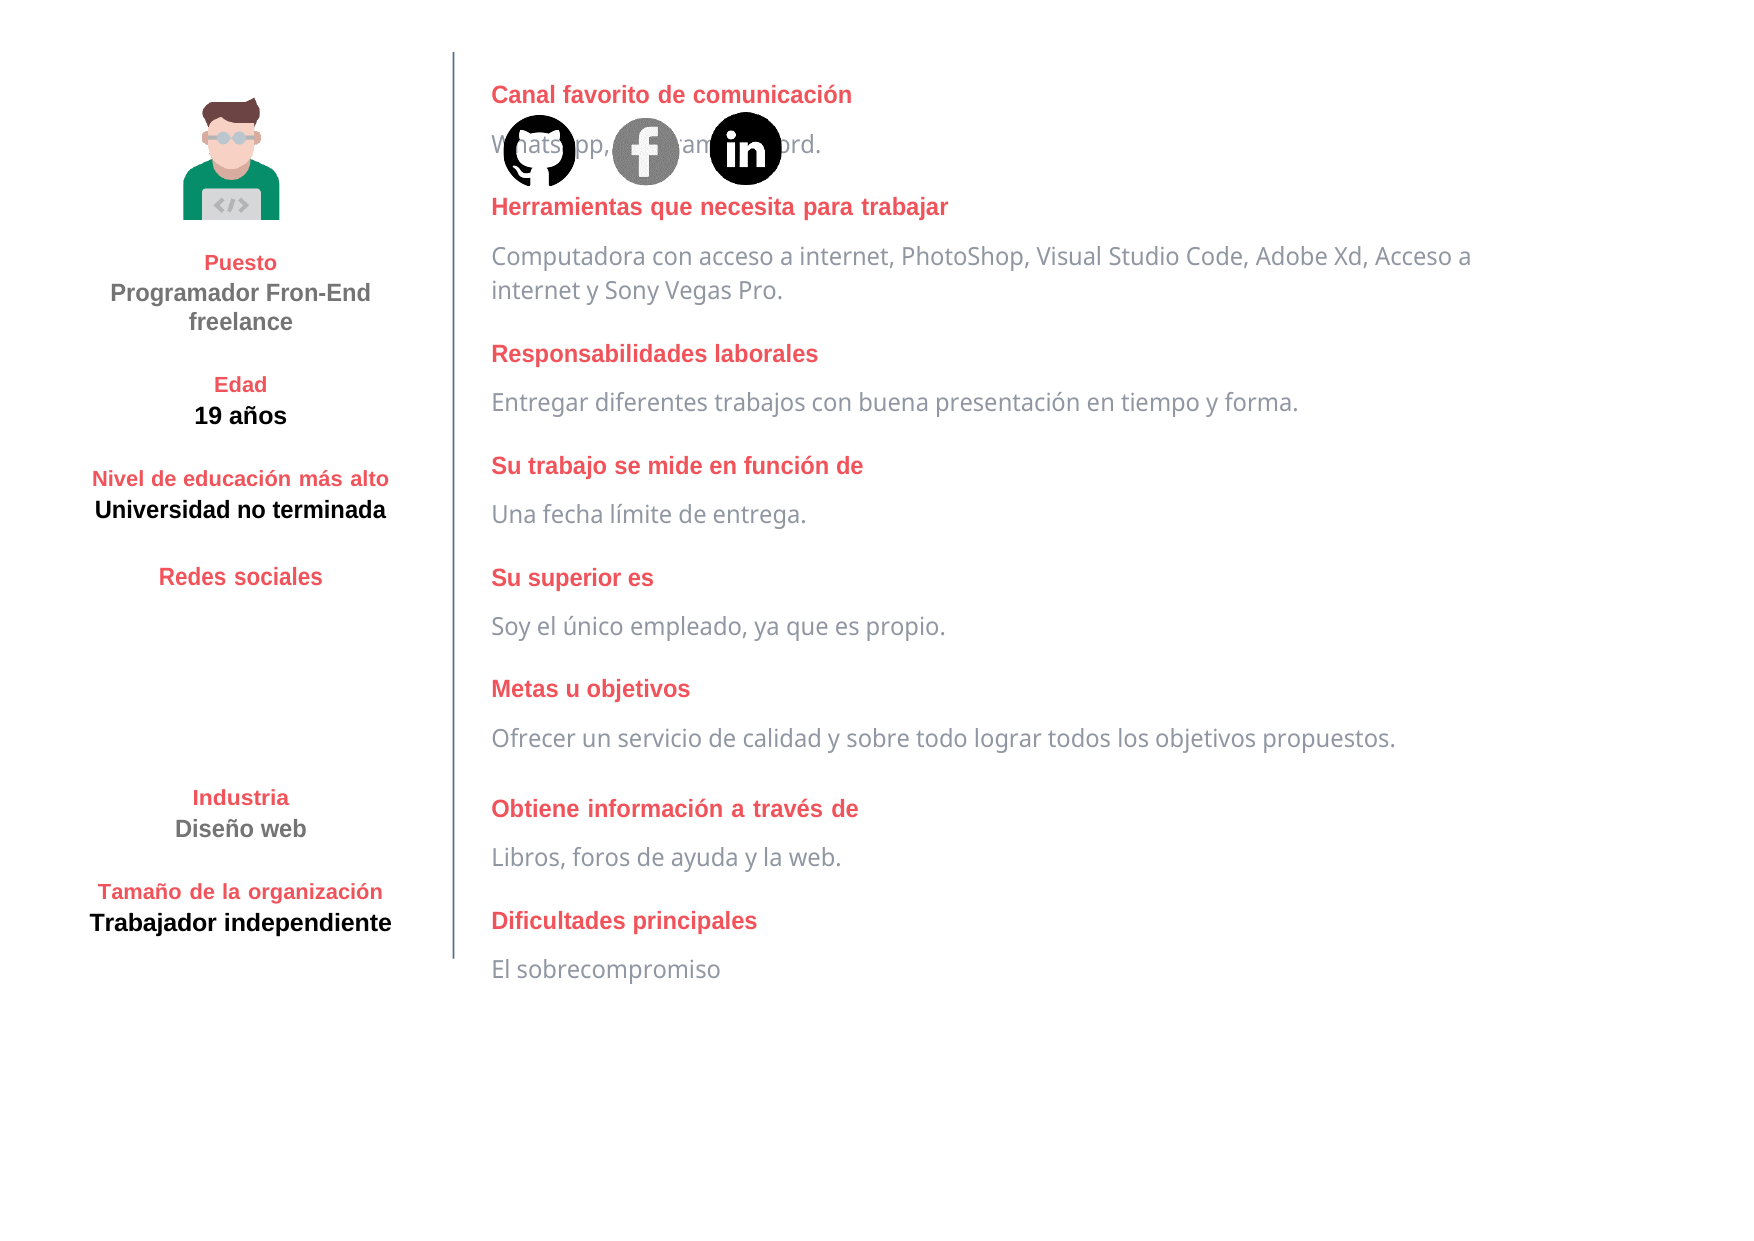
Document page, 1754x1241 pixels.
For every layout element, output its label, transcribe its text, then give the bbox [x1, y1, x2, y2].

text Industria [88, 785, 393, 811]
text Su trabajo se mide en función de [491, 451, 1502, 479]
text Su superior es [491, 563, 1502, 591]
text Libros, foros de ayuda y la web. [491, 840, 1502, 874]
picture [709, 112, 782, 185]
text 19 años [90, 401, 392, 429]
text Metas u objetivos [491, 674, 1502, 703]
text Universidad no terminada [89, 494, 391, 523]
picture [503, 114, 576, 187]
text Canal favorito de comunicación [491, 80, 1502, 109]
text Redes sociales [90, 562, 392, 591]
text El sobrecompromiso [491, 952, 1502, 986]
text Computadora con acceso a internet, PhotoShop, Visual Studio Code, Adobe Xd, Acceso a internet y Sony Vegas Pro. [491, 238, 1502, 307]
text Diseño web [88, 814, 393, 842]
picture [164, 91, 298, 226]
text Responsabilidades laborales [491, 338, 1502, 367]
text Dificultades principales [491, 906, 1502, 934]
text Ofrecer un servicio de calidad y sobre todo lograr todos los objetivos propuestos. [491, 720, 1502, 754]
text Soy el único empleado, ya que es propio. [491, 609, 1502, 643]
text Una fecha límite de entrega. [491, 497, 1502, 531]
text Puesto [90, 250, 391, 275]
text Entregar diferentes trabajos con buena presentación en tiempo y forma. [491, 384, 1502, 419]
picture [611, 114, 680, 187]
text Trabajador independiente [88, 908, 393, 936]
text Obtiene información a través de [491, 794, 1502, 822]
text Whatsapp, telegram, Discord. [782, 126, 1502, 161]
text Nivel de educación más alto [90, 466, 391, 491]
text Tamaño de la organización [87, 879, 393, 904]
text Herramientas que necesita para trabajar [491, 192, 1502, 221]
text Edad [90, 372, 392, 397]
text Programador Fron-End freelance [90, 278, 392, 336]
